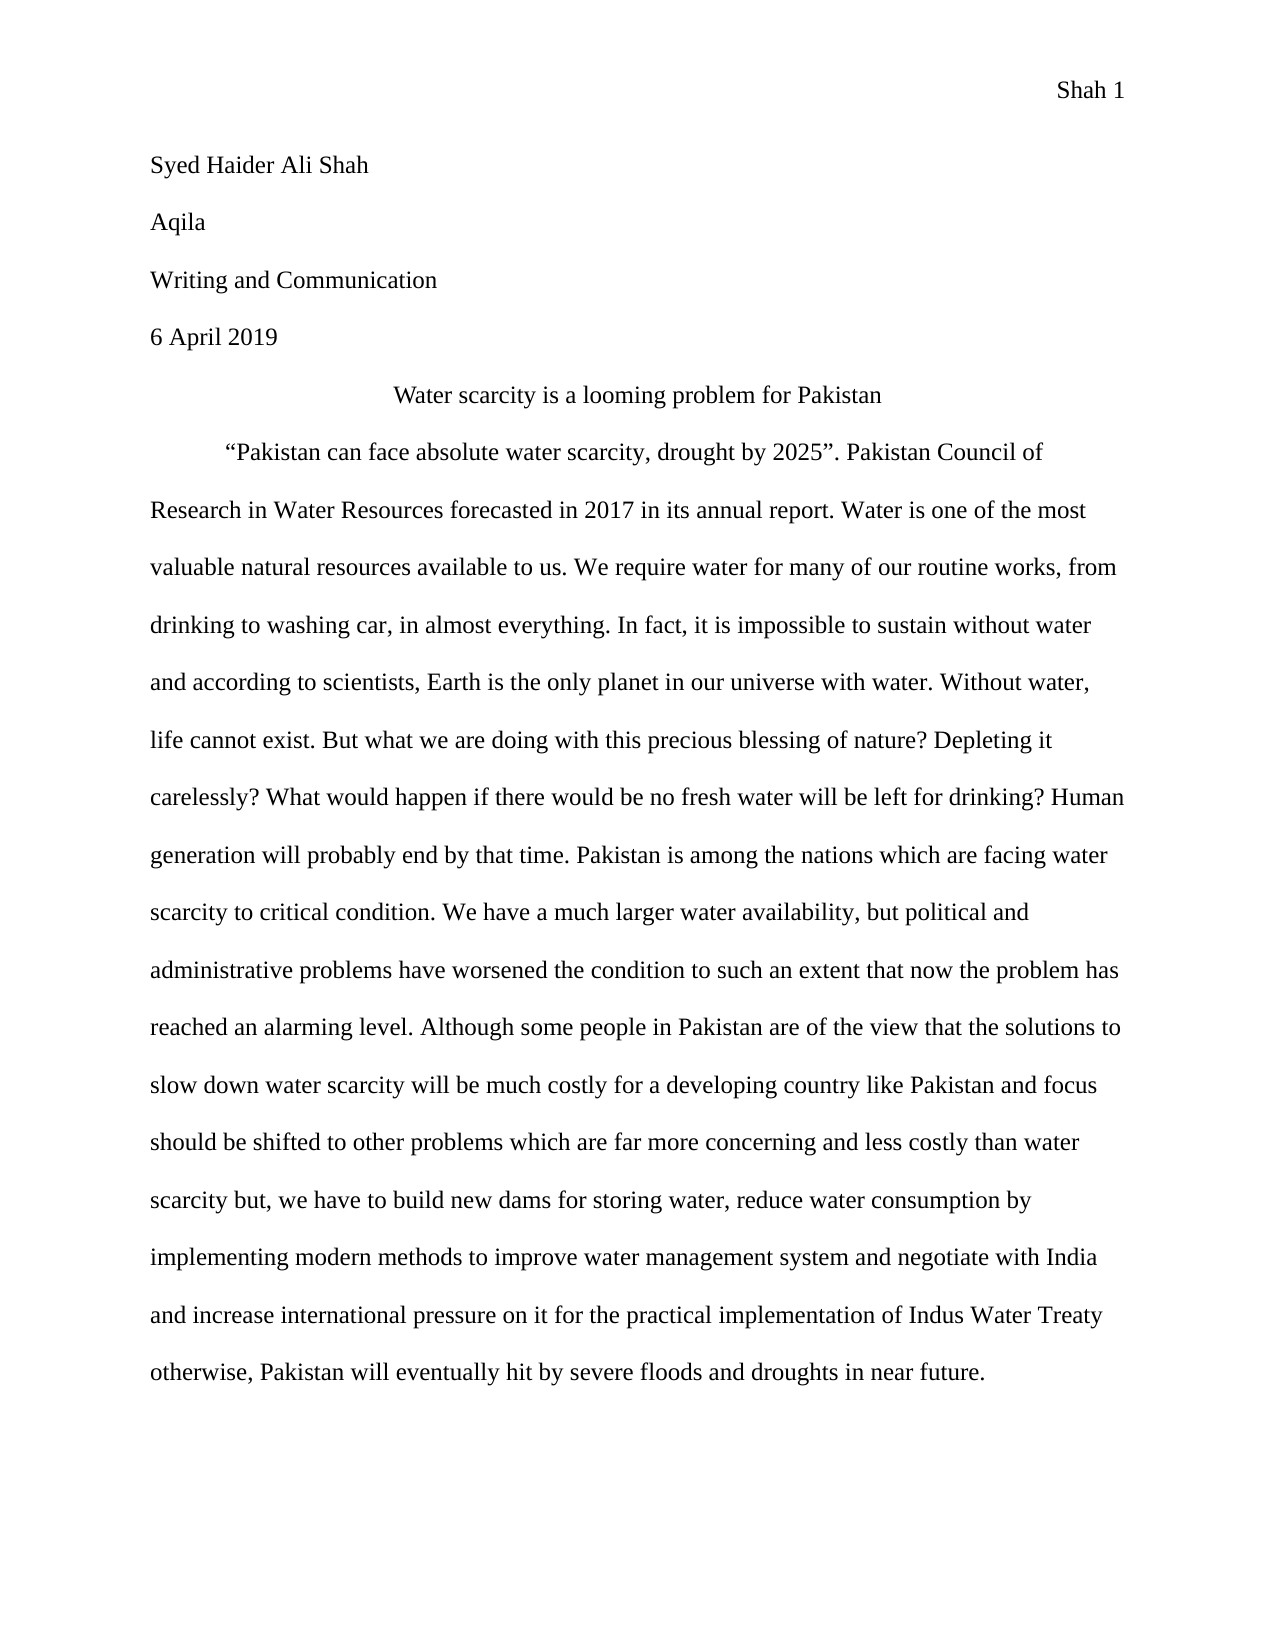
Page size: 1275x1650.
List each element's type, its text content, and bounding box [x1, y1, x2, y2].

title Water scarcity is a looming problem for Pakistan [150, 380, 1125, 409]
text Writing and Communication [150, 265, 1125, 294]
text Syed Haider Ali Shah [150, 150, 1125, 179]
text “Pakistan can face absolute water scarcity, drought by 2025”. Pakistan Council of Research in Water Resources forecasted in 2017 in its annual report. Water is one of the most valuable natural resources available to us. We require water for many of our routine works, from drinking to washing car, in almost everything. In fact, it is impossible to sustain without water and according to scientists, Earth is the only planet in our universe with water. Without water, life cannot exist. But what we are doing with this precious blessing of nature? Depleting it carelessly? What would happen if there would be no fresh water will be left for drinking? Human generation will probably end by that time. Pakistan is among the nations which are facing water scarcity to critical condition. We have a much larger water availability, but political and administrative problems have worsened the condition to such an extent that now the problem has reached an alarming level. Although some people in Pakistan are of the view that the solutions to slow down water scarcity will be much costly for a developing country like Pakistan and focus should be shifted to other problems which are far more concerning and less costly than water scarcity but, we have to build new dams for storing water, reduce water consumption by implementing modern methods to improve water management system and negotiate with India and increase international pressure on it for the practical implementation of Indus Water Treaty otherwise, Pakistan will eventually hit by severe floods and droughts in near future. [150, 437, 1125, 1386]
text Aqila [150, 207, 1125, 236]
text 6 April 2019 [150, 322, 1125, 351]
